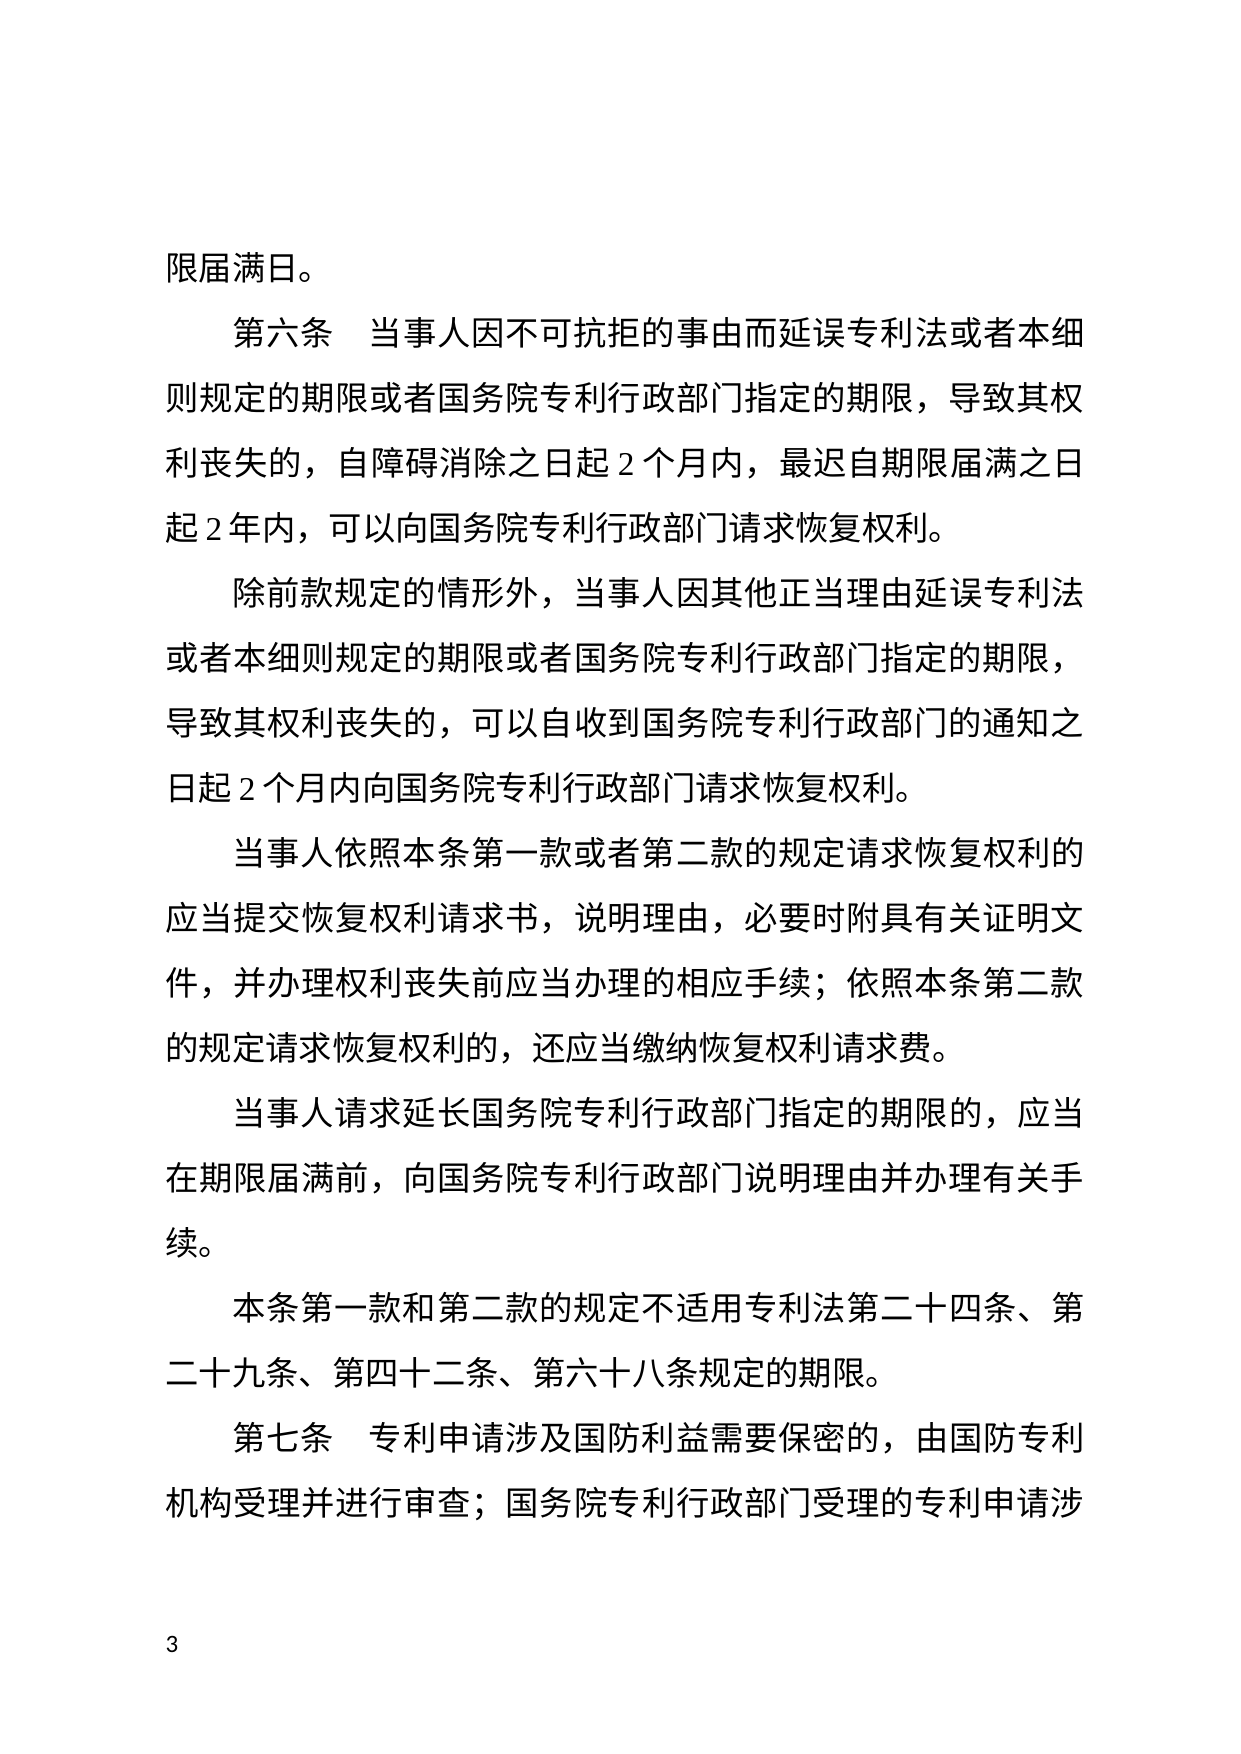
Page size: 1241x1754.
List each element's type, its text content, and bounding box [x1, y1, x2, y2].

text 本条第一款和第二款的规定不适用专利法第二十四条、第二十九条、第四十二条、第六十八条规定的期限。 [165, 1273, 1087, 1403]
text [165, 1403, 1087, 1533]
text 第六条 当事人因不可抗拒的事由而延误专利法或者本细则规定的期限或者国务院专利行政部门指定的期限，导致其权利丧失的，自障碍消除之日起2个月内，最迟自期限届满之日起2年内，可以向国务院专利行政部门请求恢复权利。 [165, 298, 1087, 558]
text 当事人依照本条第一款或者第二款的规定请求恢复权利的，应当提交恢复权利请求书，说明理由，必要时附具有关证明文件，并办理权利丧失前应当办理的相应手续；依照本条第二款的规定请求恢复权利的，还应当缴纳恢复权利请求费。 [165, 818, 1087, 1078]
text 除前款规定的情形外，当事人因其他正当理由延误专利法或者本细则规定的期限或者国务院专利行政部门指定的期限，导致其权利丧失的，可以自收到国务院专利行政部门的通知之日起2个月内向国务院专利行政部门请求恢复权利。 [165, 558, 1087, 818]
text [165, 233, 1087, 298]
text 当事人请求延长国务院专利行政部门指定的期限的，应当在期限届满前，向国务院专利行政部门说明理由并办理有关手续。 [165, 1078, 1087, 1273]
